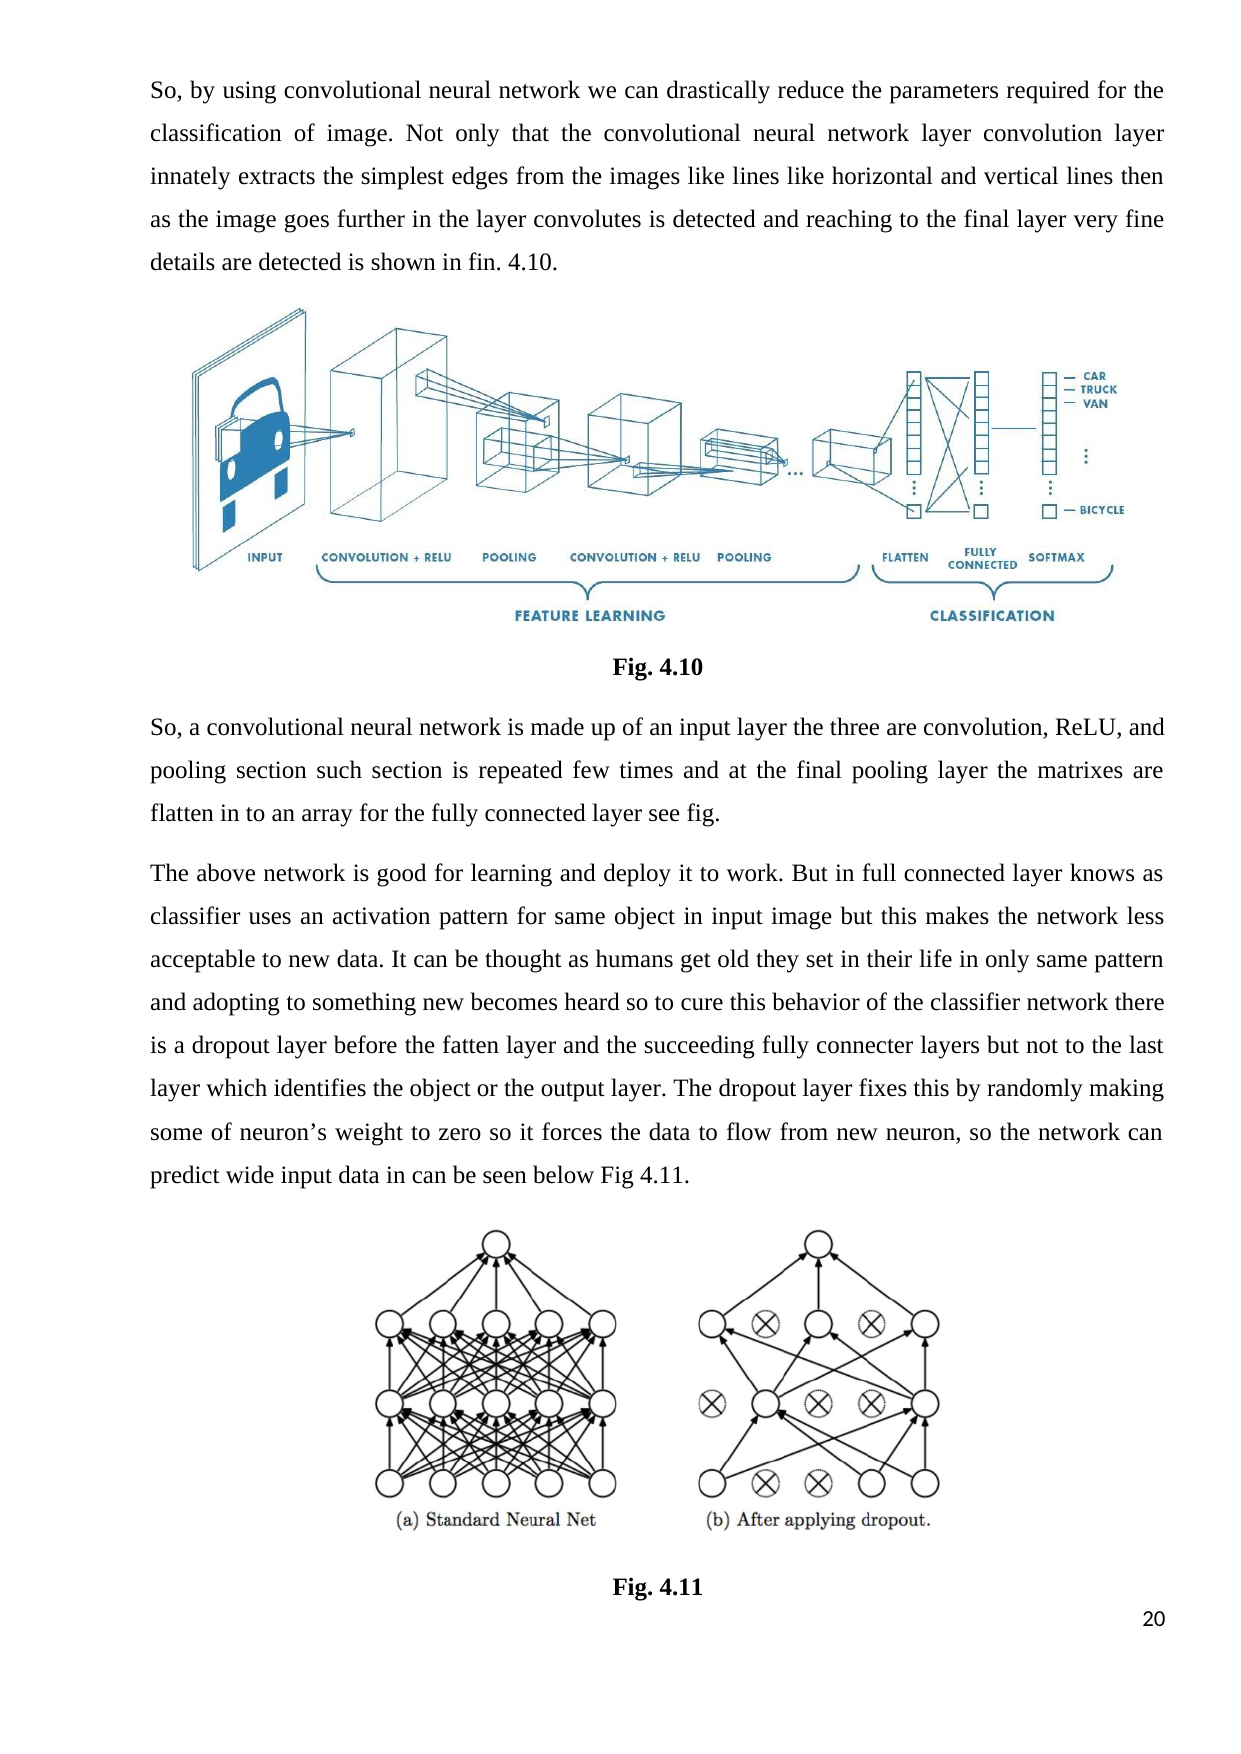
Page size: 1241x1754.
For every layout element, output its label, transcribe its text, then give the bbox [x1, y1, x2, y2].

picture [364, 1219, 952, 1542]
picture [191, 307, 1124, 622]
text So, a convolutional neural network is made up of an input layer the three are convolution, ReLU, and pooling section such section is repeated few times and at the final pooling layer the matrixes are flatten in to an array for the fully connected layer see fig. [150, 712, 1165, 827]
text The above network is good for learning and deploy it to work. But in full connected layer knows as classifier uses an activation pattern for same object in input image but this makes the network less acceptable to new data. It can be thought as humans get old they set in their life in only same pattern and adopting to something new becomes heard so to cure this behavior of the classifier network there is a dropout layer before the fatten layer and the succeeding fully connecter layers but not to the last layer which identifies the object or the output layer. The dropout layer fixes this by randomly making some of neuron’s weight to zero so it forces the data to flow from new neuron, so the network can predict wide input data in can be seen below Fig 4.11. [150, 858, 1165, 1188]
text Fig. 4.11 [150, 1572, 1165, 1601]
text Fig. 4.10 [150, 652, 1165, 681]
text So, by using convolutional neural network we can drastically reduce the parameters required for the classification of image. Not only that the convolutional neural network layer convolution layer innately extracts the simplest edges from the images like lines like horizontal and vertical lines then as the image goes further in the layer convolutes is detected and reaching to the final layer very fine details are detected is shown in fin. 4.10. [150, 75, 1165, 276]
